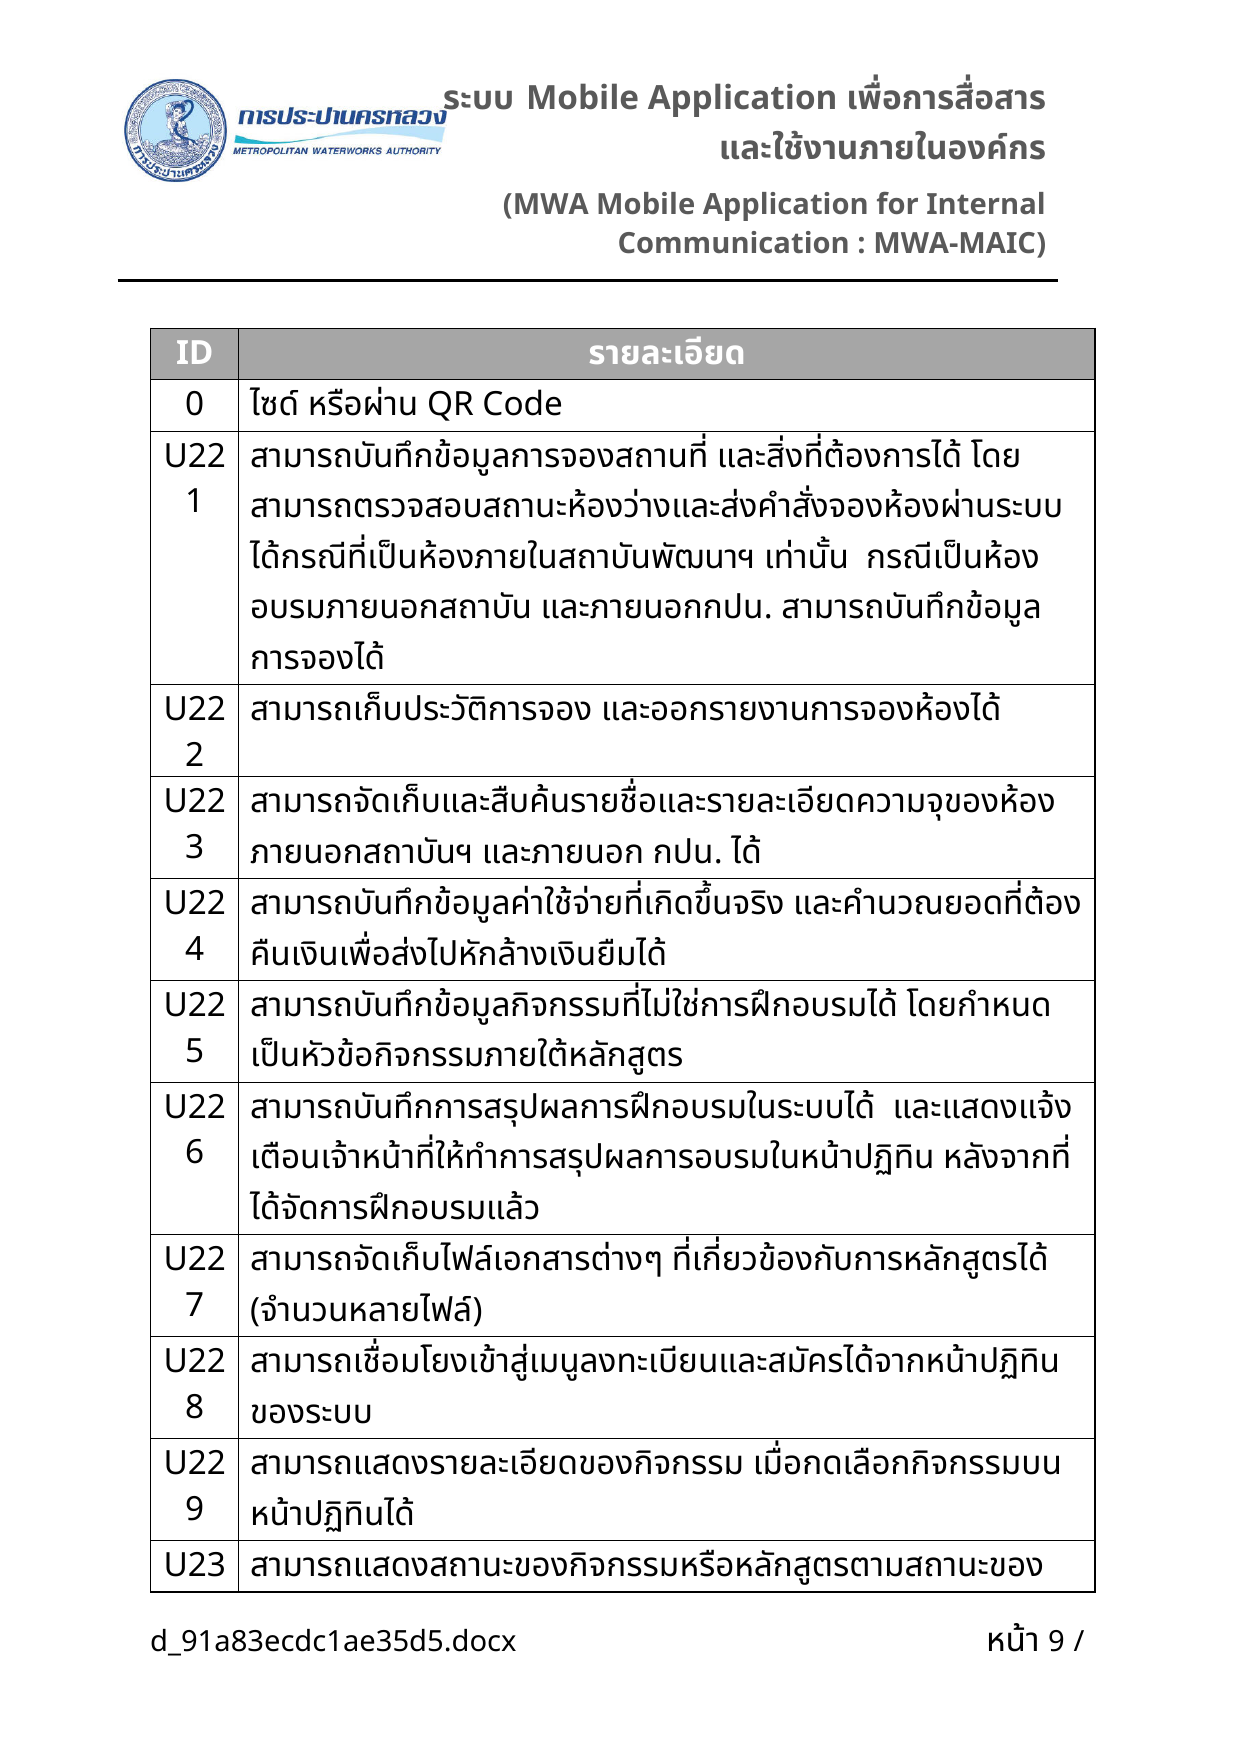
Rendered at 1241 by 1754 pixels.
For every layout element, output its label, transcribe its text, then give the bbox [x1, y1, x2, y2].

table_cell U220 [151, 380, 238, 431]
table_cell สามารถแสดงรายละเอียดของกิจกรรม เมื่อกดเลือกกิจกรรมบนหน้าปฏิทินได้ [239, 1439, 1094, 1540]
table_header รายละเอียด [239, 329, 1094, 379]
table_cell U225 [151, 981, 238, 1082]
table_cell U230 [151, 1541, 238, 1591]
table_cell สามารถจัดเก็บและสืบค้นรายชื่อและรายละเอียดความจุของห้องภายนอกสถาบันฯ และภายนอก กปน. ได้ [239, 777, 1094, 878]
table_cell สามารถบันทึกข้อมูลค่าใช้จ่ายที่เกิดขึ้นจริง และคำนวณยอดที่ต้องคืนเงินเพื่อส่งไปหักล้างเงินยืมได้ [239, 879, 1094, 980]
table_cell U222 [151, 685, 238, 776]
table_cell สามารถบันทึกข้อมูลการจองสถานที่ และสิ่งที่ต้องการได้ โดยสามารถตรวจสอบสถานะห้องว่างและส่งคำสั่งจองห้องผ่านระบบได้กรณีที่เป็นห้องภายในสถาบันพัฒนาฯ เท่านั้น กรณีเป็นห้องอบรมภายนอกสถาบัน และภายนอกกปน. สามารถบันทึกข้อมูลการจองได้ [239, 432, 1094, 684]
table_cell U221 [151, 432, 238, 684]
table_header ID [151, 329, 238, 379]
table_cell สามารถบันทึกการสรุปผลการฝึกอบรมในระบบได้ และแสดงแจ้งเตือนเจ้าหน้าที่ให้ทำการสรุปผลการอบรมในหน้าปฏิทิน หลังจากที่ได้จัดการฝึกอบรมแล้ว [239, 1083, 1094, 1234]
table_cell สามารถเก็บประวัติการจอง และออกรายงานการจองห้องได้ [239, 685, 1094, 776]
table_cell U227 [151, 1235, 238, 1336]
table_cell สามารถเชื่อมโยงเข้าสู่เมนูลงทะเบียนและสมัครได้จากหน้าปฏิทินของระบบ [239, 1337, 1094, 1438]
table_cell สามารถบันทึกข้อมูลกิจกรรมที่ไม่ใช่การฝึกอบรมได้ โดยกำหนดเป็นหัวข้อกิจกรรมภายใต้หลักสูตร [239, 981, 1094, 1082]
table_cell สามารถจัดเก็บไฟล์เอกสารต่างๆ ที่เกี่ยวข้องกับการหลักสูตรได้ (จำนวนหลายไฟล์) [239, 1235, 1094, 1336]
table_cell U228 [151, 1337, 238, 1438]
table_cell U229 [151, 1439, 238, 1540]
table_cell U226 [151, 1083, 238, 1234]
table_cell U224 [151, 879, 238, 980]
table_cell U223 [151, 777, 238, 878]
table_cell สามารถบันทึกและนำเข้าเอกสารการสอน และเข้าถึงได้จากทางเว็บไซด์ หรือผ่าน QR Code [239, 380, 1094, 431]
picture [121, 73, 451, 188]
